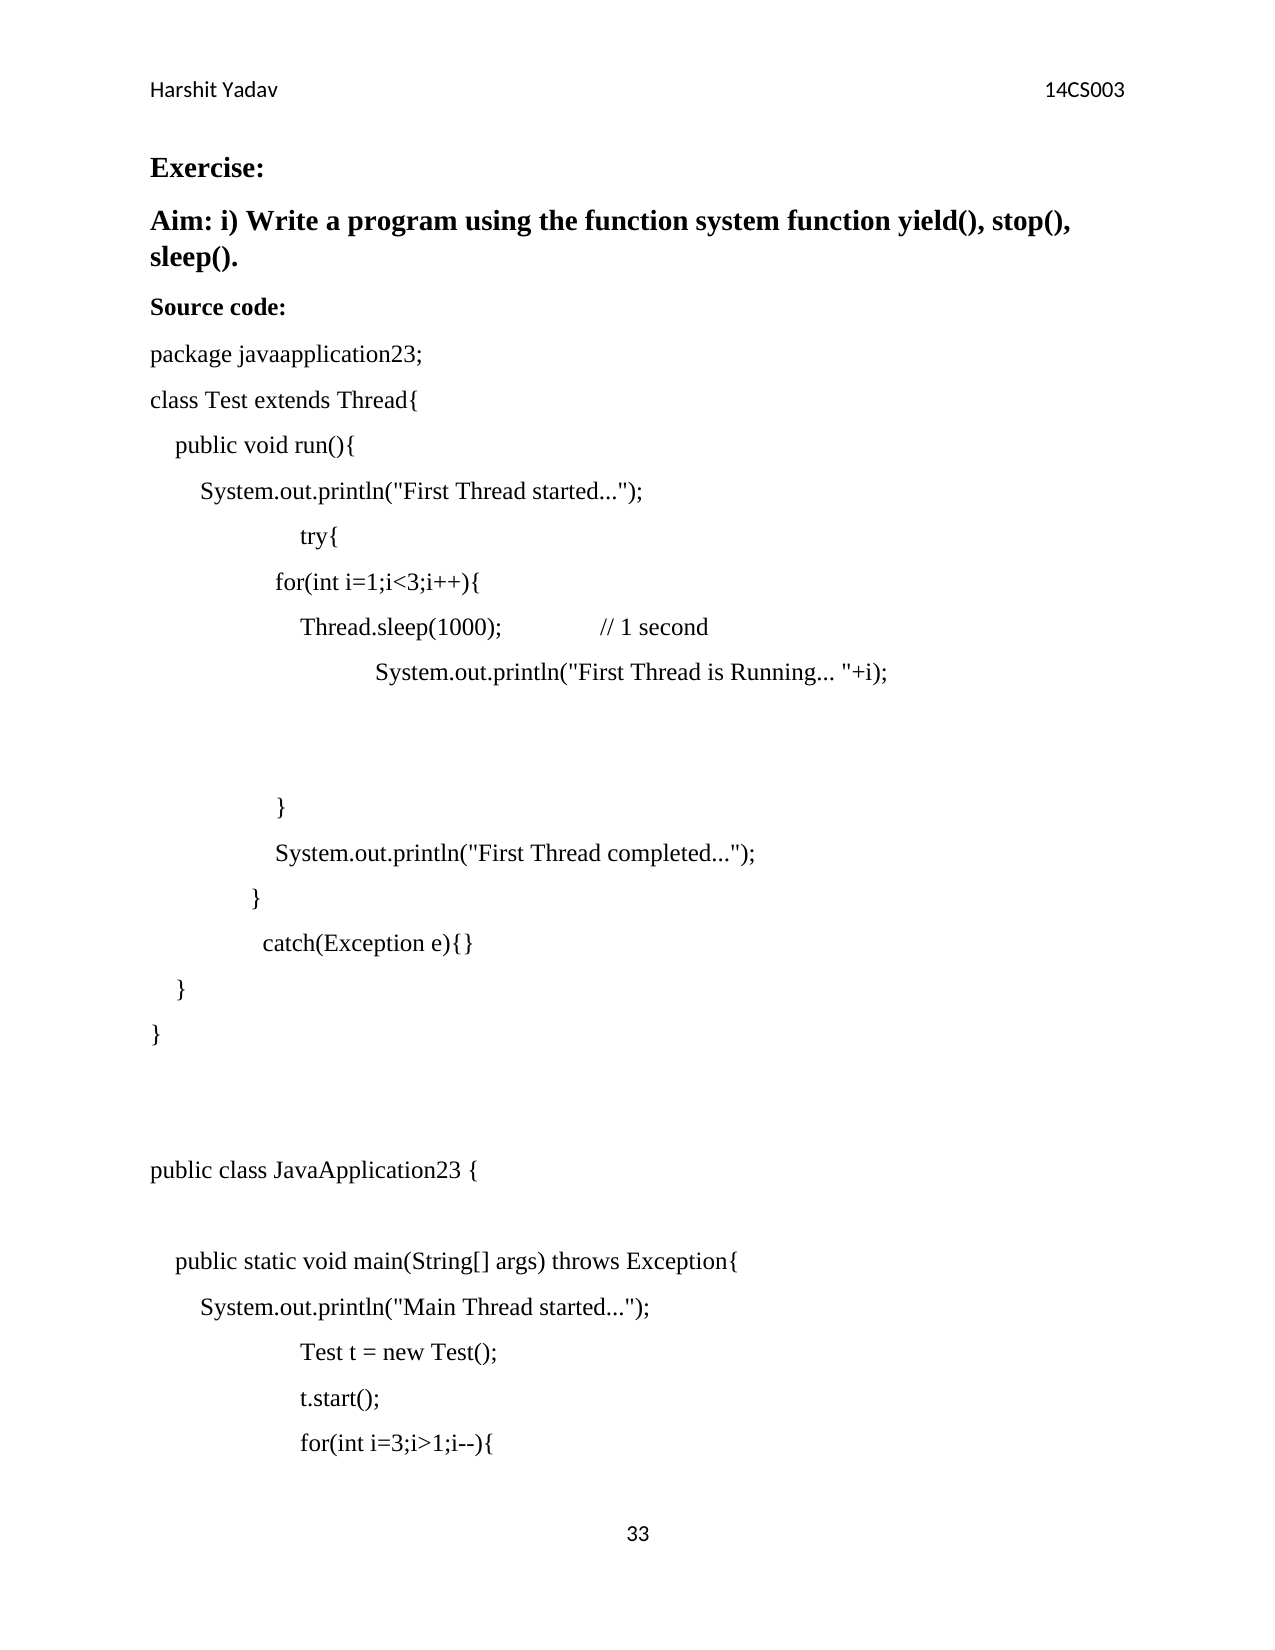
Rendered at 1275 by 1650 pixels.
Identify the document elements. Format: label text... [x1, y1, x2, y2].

text catch(Exception e){} [150, 928, 1125, 957]
text class Test extends Thread{ [150, 385, 1125, 414]
text System.out.println("Main Thread started..."); [150, 1292, 1125, 1321]
text for(int i=3;i>1;i--){ [150, 1428, 1125, 1457]
text Thread.sleep(1000); // 1 second [150, 612, 1125, 641]
text Exercise: [150, 150, 1125, 183]
text Test t = new Test(); [150, 1337, 1125, 1366]
text System.out.println("First Thread is Running... "+i); [150, 657, 1125, 686]
text Aim: i) Write a program using the function system function yield(), stop(), sleep(). [150, 203, 1125, 272]
text t.start(); [150, 1383, 1125, 1411]
text try{ [150, 521, 1125, 550]
text for(int i=1;i<3;i++){ [150, 567, 1125, 595]
text } [150, 1019, 1125, 1048]
text package javaapplication23; [150, 339, 1125, 368]
text public static void main(String[] args) throws Exception{ [150, 1246, 1125, 1275]
text } [150, 883, 1125, 912]
text } [150, 792, 1125, 821]
text System.out.println("First Thread completed..."); [150, 838, 1125, 866]
text } [150, 974, 1125, 1003]
text public void run(){ [150, 430, 1125, 459]
text Source code: [150, 292, 1125, 321]
text System.out.println("First Thread started..."); [150, 476, 1125, 504]
text public class JavaApplication23 { [150, 1156, 1125, 1184]
